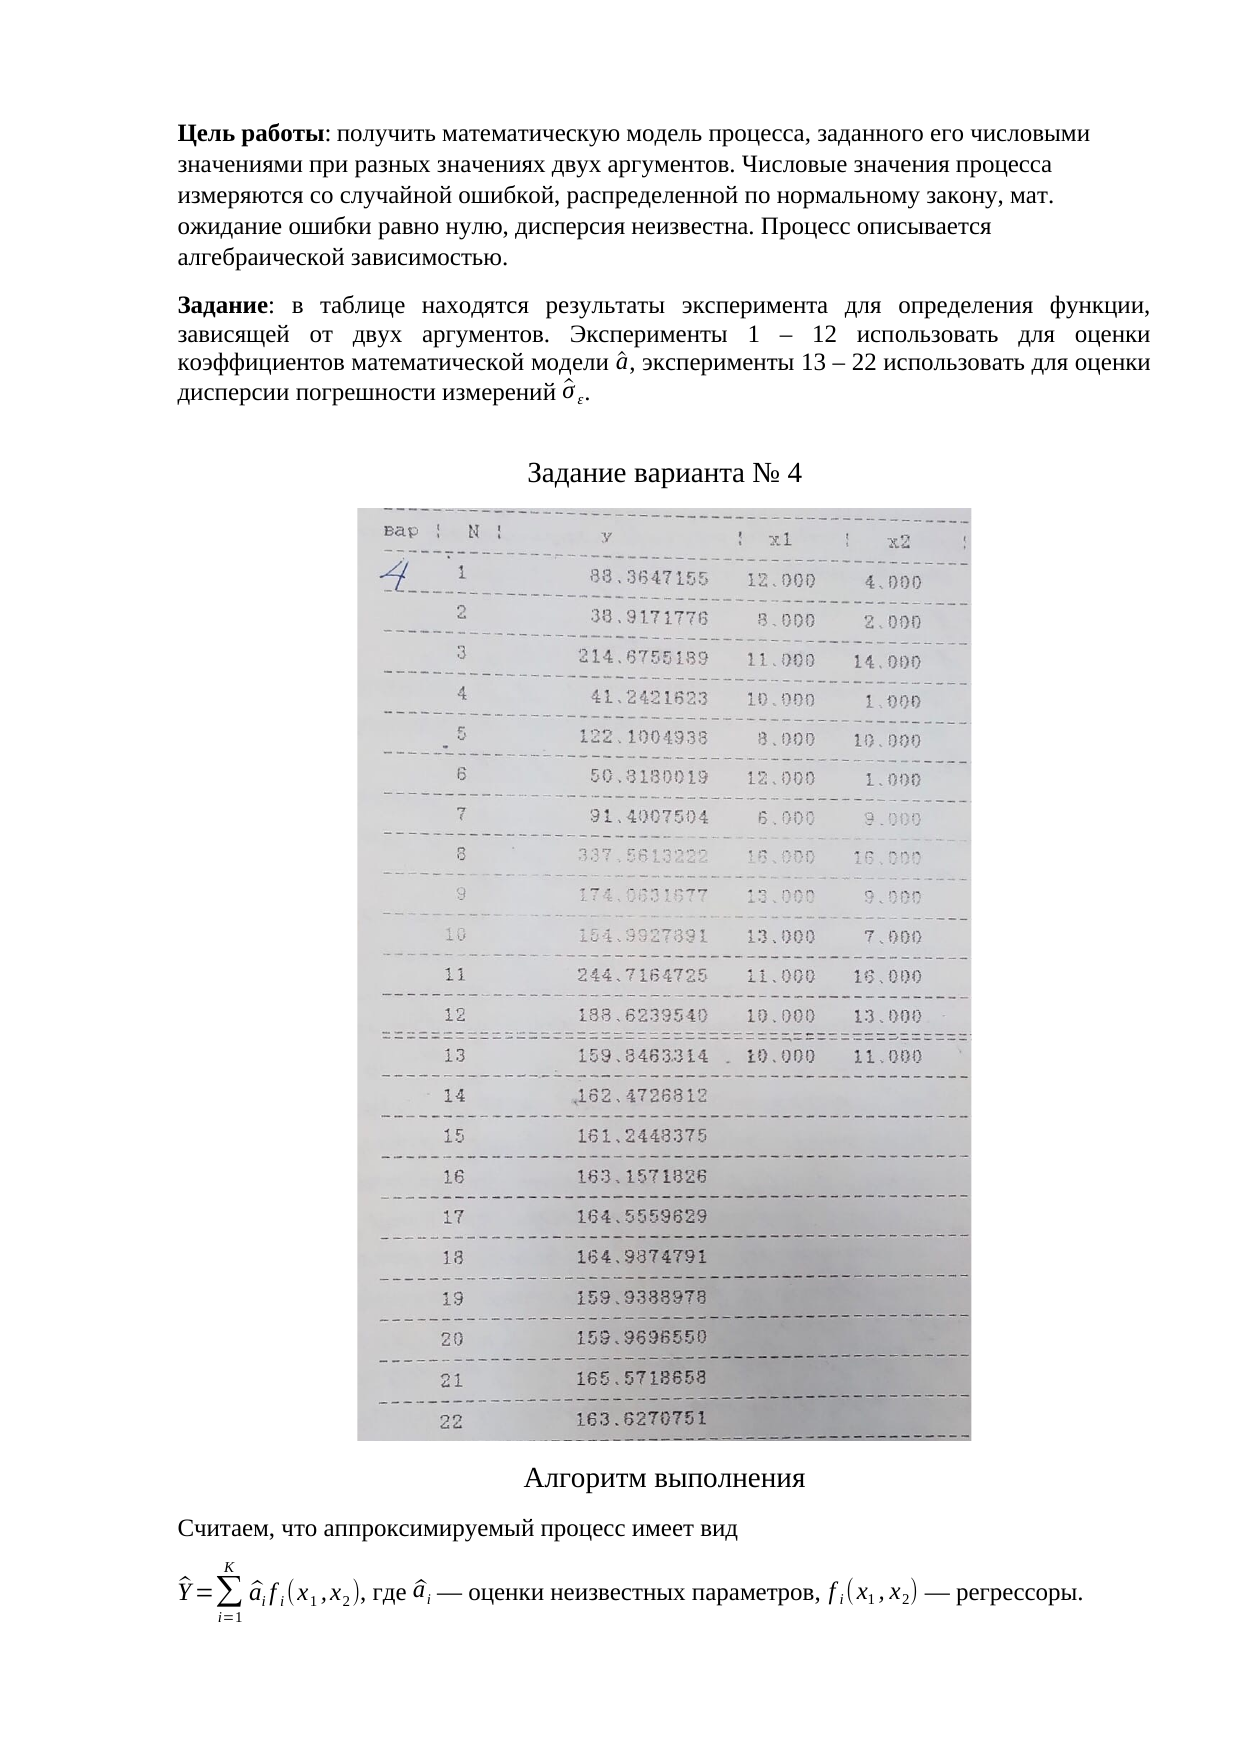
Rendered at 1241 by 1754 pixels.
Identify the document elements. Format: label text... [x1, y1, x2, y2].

text Задание: в таблице находятся результаты эксперимента для определения функции, зависящей от двух аргументов. Эксперименты 1 – 12 использовать для оценки коэффициентов математической модели , эксперименты 13 – 22 использовать для оценки дисперсии погрешности измерений . [177, 290, 1152, 408]
text Задание варианта № 4 [177, 455, 1152, 489]
text Считаем, что аппроксимируемый процесс имеет вид [177, 1513, 1152, 1541]
text Алгоритм выполнения [177, 1460, 1152, 1493]
text Цель работы: получить математическую модель процесса, заданного его числовыми значениями при разных значениях двух аргументов. Числовые значения процесса измеряются со случайной ошибкой, распределенной по нормальному закону, мат. ожидание ошибки равно нулю, дисперсия неизвестна. Процесс описывается алгебраической зависимостью. [177, 118, 1152, 271]
picture [357, 508, 972, 1441]
text , где — оценки неизвестных параметров, — регрессоры. [177, 1558, 1152, 1625]
